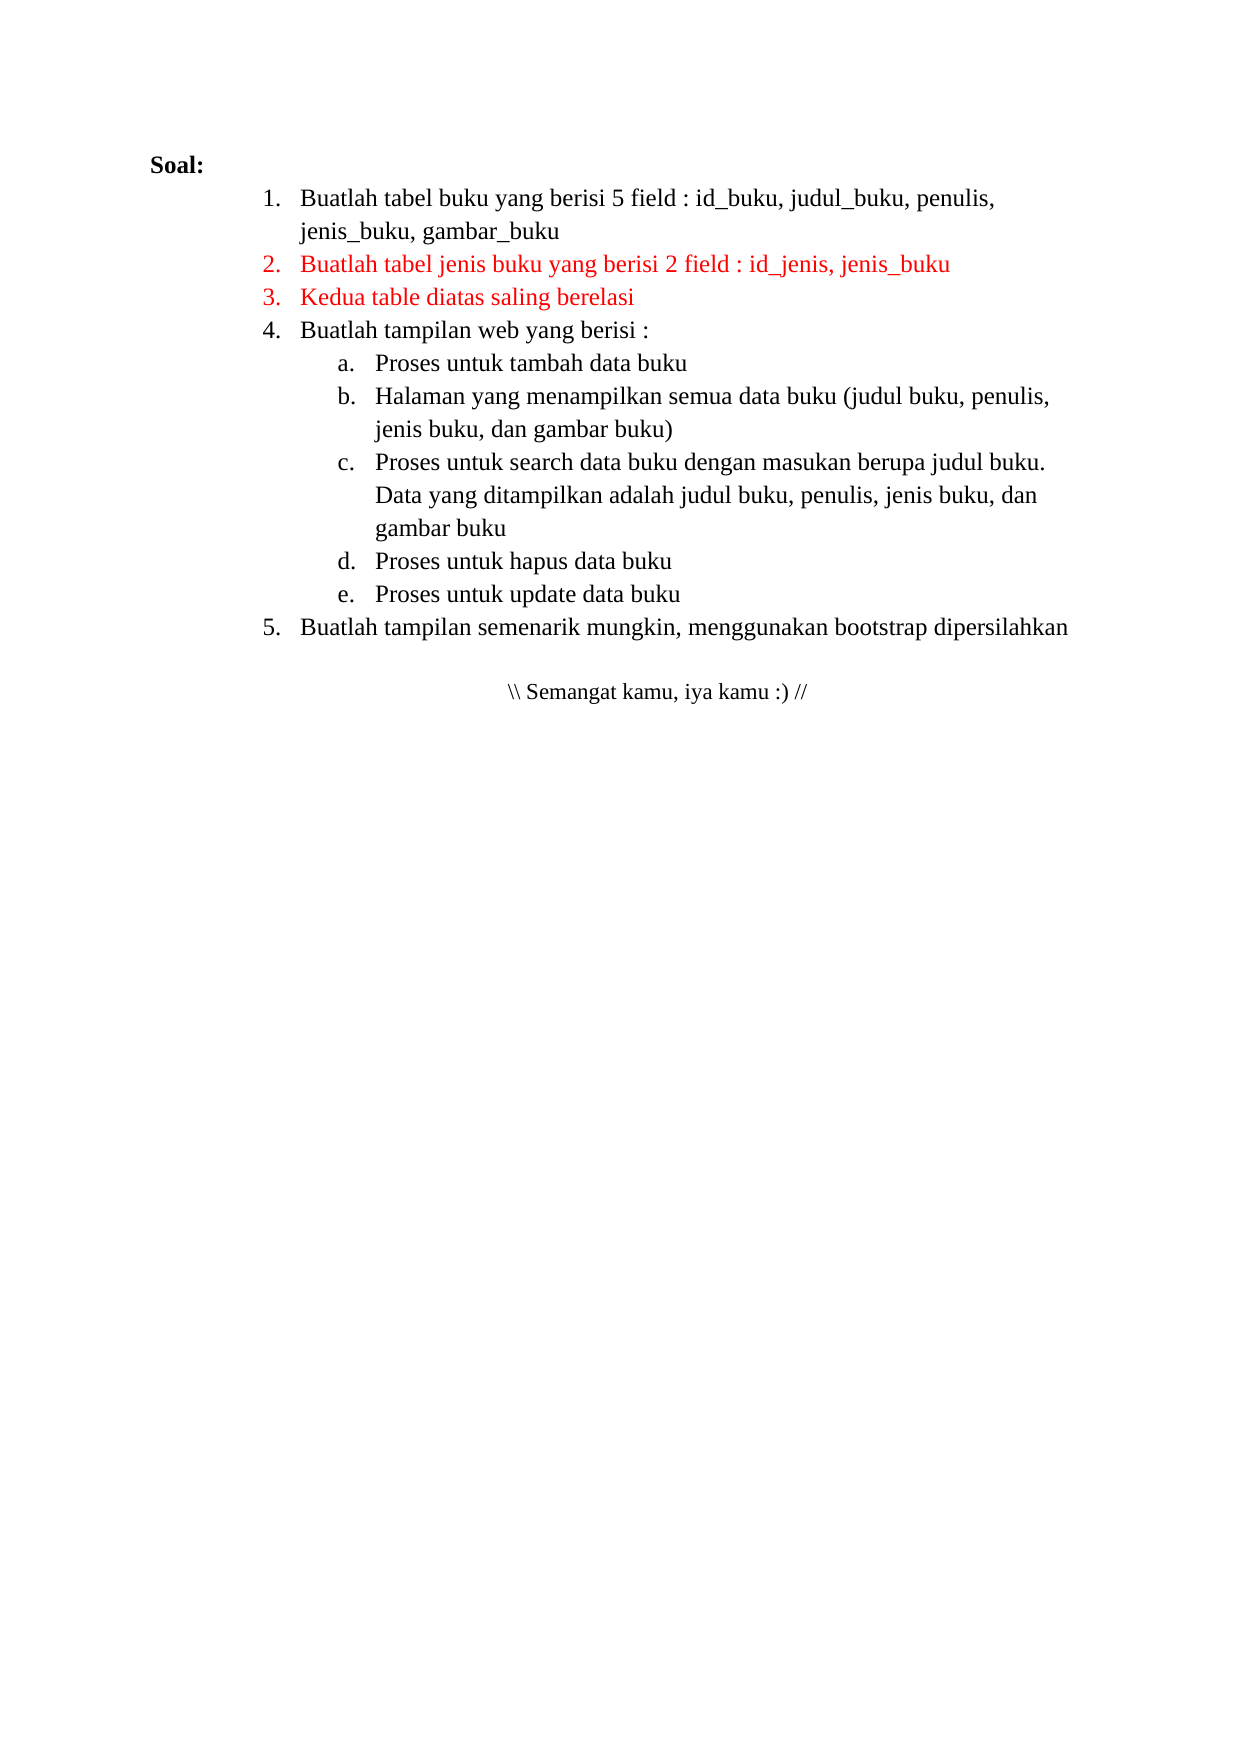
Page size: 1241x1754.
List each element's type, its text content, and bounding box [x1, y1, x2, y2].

list Buatlah tampilan web yang berisi : [262, 315, 1090, 344]
list Buatlah tabel jenis buku yang berisi 2 field : id_jenis, jenis_buku [262, 249, 1090, 278]
list Proses untuk hapus data buku [337, 546, 1090, 575]
list Proses untuk update data buku [337, 579, 1090, 608]
list Buatlah tampilan semenarik mungkin, menggunakan bootstrap dipersilahkan [262, 612, 1090, 641]
list Proses untuk search data buku dengan masukan berupa judul buku. Data yang ditampilkan adalah judul buku, penulis, jenis buku, dan gambar buku [337, 447, 1090, 542]
list Buatlah tabel buku yang berisi 5 field : id_buku, judul_buku, penulis, jenis_buku, gambar_buku [262, 183, 1090, 245]
text \\ Semangat kamu, iya kamu :) // [225, 678, 1090, 705]
list Proses untuk tambah data buku [337, 348, 1090, 377]
list Halaman yang menampilkan semua data buku (judul buku, penulis, jenis buku, dan gambar buku) [337, 381, 1090, 443]
text Soal: [150, 150, 1090, 179]
list Kedua table diatas saling berelasi [262, 282, 1090, 311]
